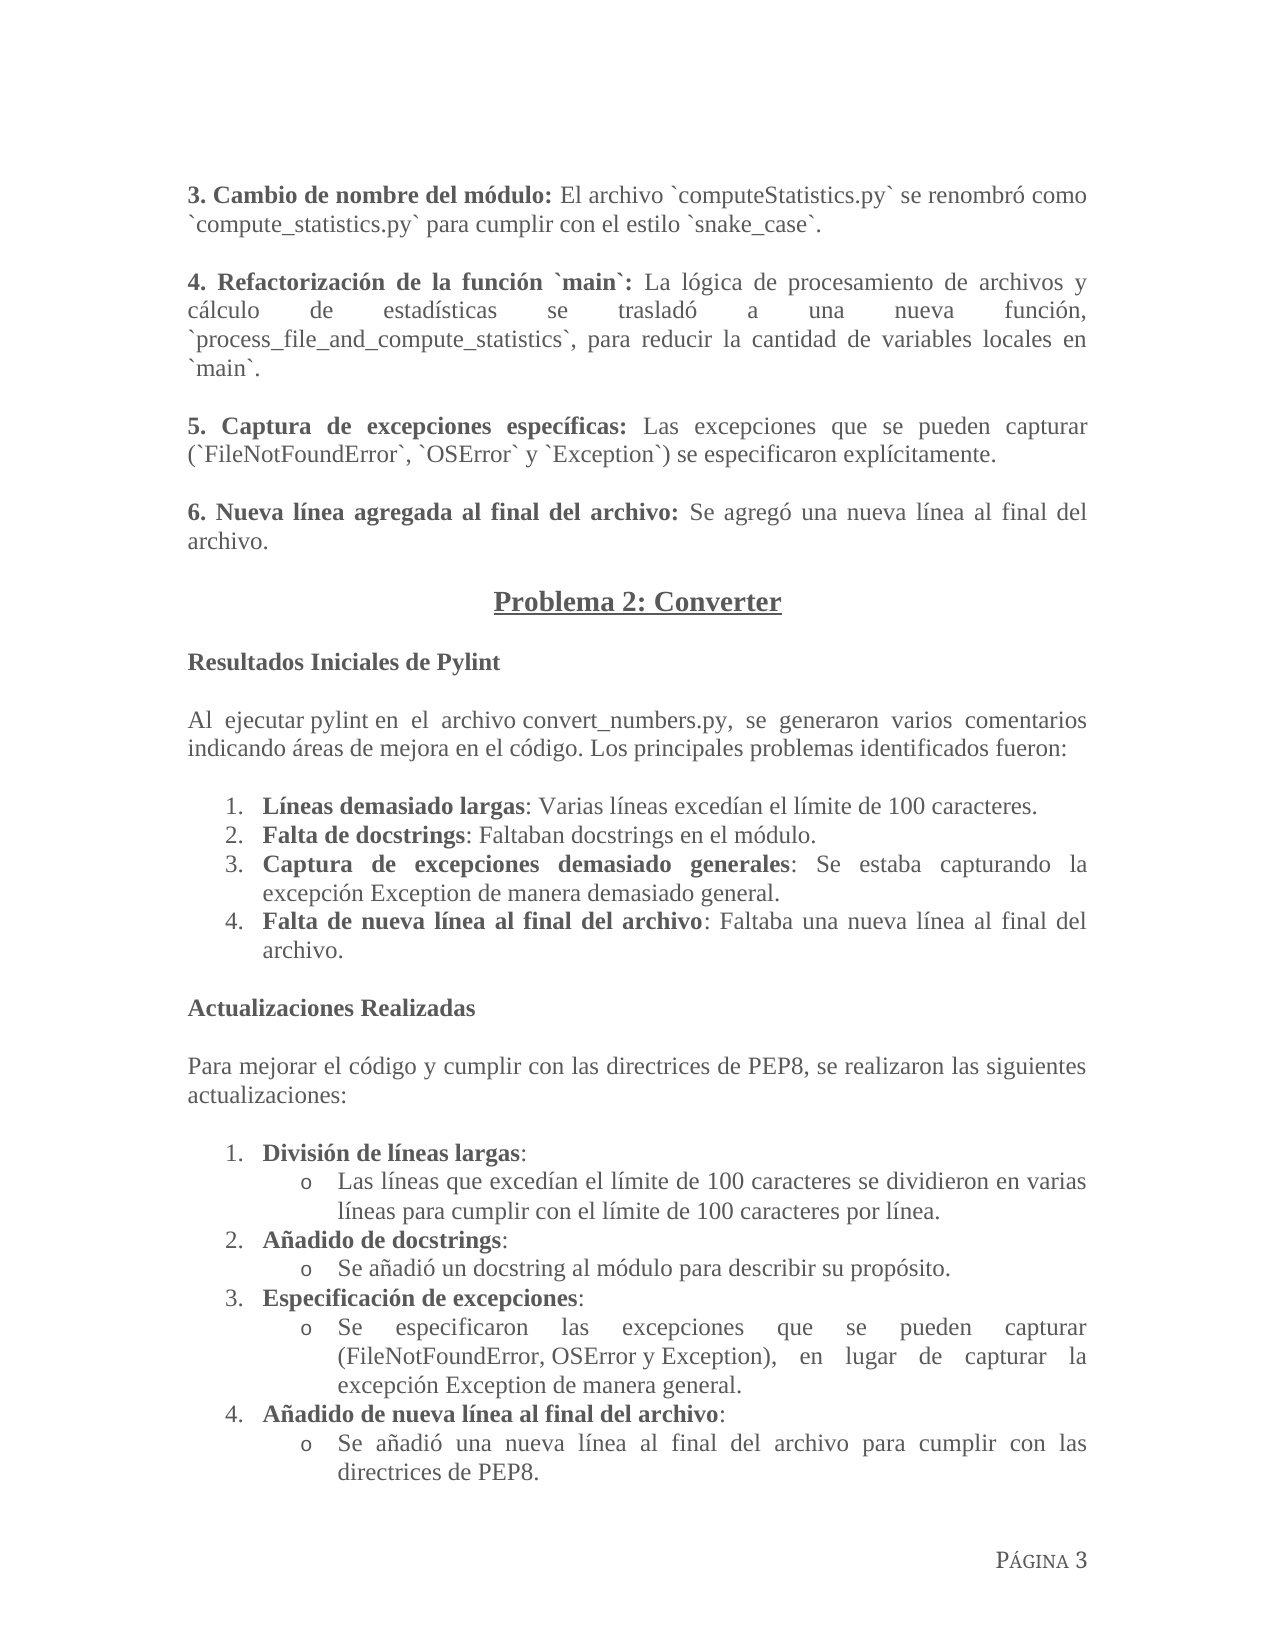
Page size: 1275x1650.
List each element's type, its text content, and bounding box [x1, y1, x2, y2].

text Actualizaciones Realizadas [187, 993, 1087, 1022]
text Problema 2: Converter [187, 584, 1087, 618]
list Falta de nueva línea al final del archivo: Faltaba una nueva línea al final del archivo. [225, 906, 1087, 964]
list Añadido de docstrings: [225, 1225, 1087, 1253]
list Se especificaron las excepciones que se pueden capturar (FileNotFoundError, OSError y Exception), en lugar de capturar la excepción Exception de manera general. [300, 1312, 1087, 1399]
list Líneas demasiado largas: Varias líneas excedían el límite de 100 caracteres. [225, 791, 1087, 820]
list Se añadió una nueva línea al final del archivo para cumplir con las directrices de PEP8. [300, 1428, 1087, 1486]
text 3. Cambio de nombre del módulo: El archivo `computeStatistics.py` se renombró como `compute_statistics.py` para cumplir con el estilo `snake_case`. [187, 180, 1087, 237]
list Las líneas que excedían el límite de 100 caracteres se dividieron en varias líneas para cumplir con el límite de 100 caracteres por línea. [300, 1166, 1087, 1225]
text 4. Refactorización de la función `main`: La lógica de procesamiento de archivos y cálculo de estadísticas se trasladó a una nueva función, `process_file_and_compute_statistics`, para reducir la cantidad de variables locales en `main`. [187, 267, 1087, 382]
list Falta de docstrings: Faltaban docstrings en el módulo. [225, 820, 1087, 849]
list División de líneas largas: [225, 1138, 1087, 1166]
text Para mejorar el código y cumplir con las directrices de PEP8, se realizaron las siguientes actualizaciones: [187, 1051, 1087, 1108]
text Resultados Iniciales de Pylint [187, 647, 1087, 676]
text 5. Captura de excepciones específicas: Las excepciones que se pueden capturar (`FileNotFoundError`, `OSError` y `Exception`) se especificaron explícitamente. [187, 411, 1087, 468]
text 6. Nueva línea agregada al final del archivo: Se agregó una nueva línea al final del archivo. [187, 497, 1087, 555]
text Al ejecutar pylint en el archivo convert_numbers.py, se generaron varios comentarios indicando áreas de mejora en el código. Los principales problemas identificados fueron: [187, 705, 1087, 762]
list Se añadió un docstring al módulo para describir su propósito. [300, 1253, 1087, 1283]
list Captura de excepciones demasiado generales: Se estaba capturando la excepción Exception de manera demasiado general. [225, 849, 1087, 906]
list Especificación de excepciones: [225, 1283, 1087, 1312]
list Añadido de nueva línea al final del archivo: [225, 1399, 1087, 1428]
